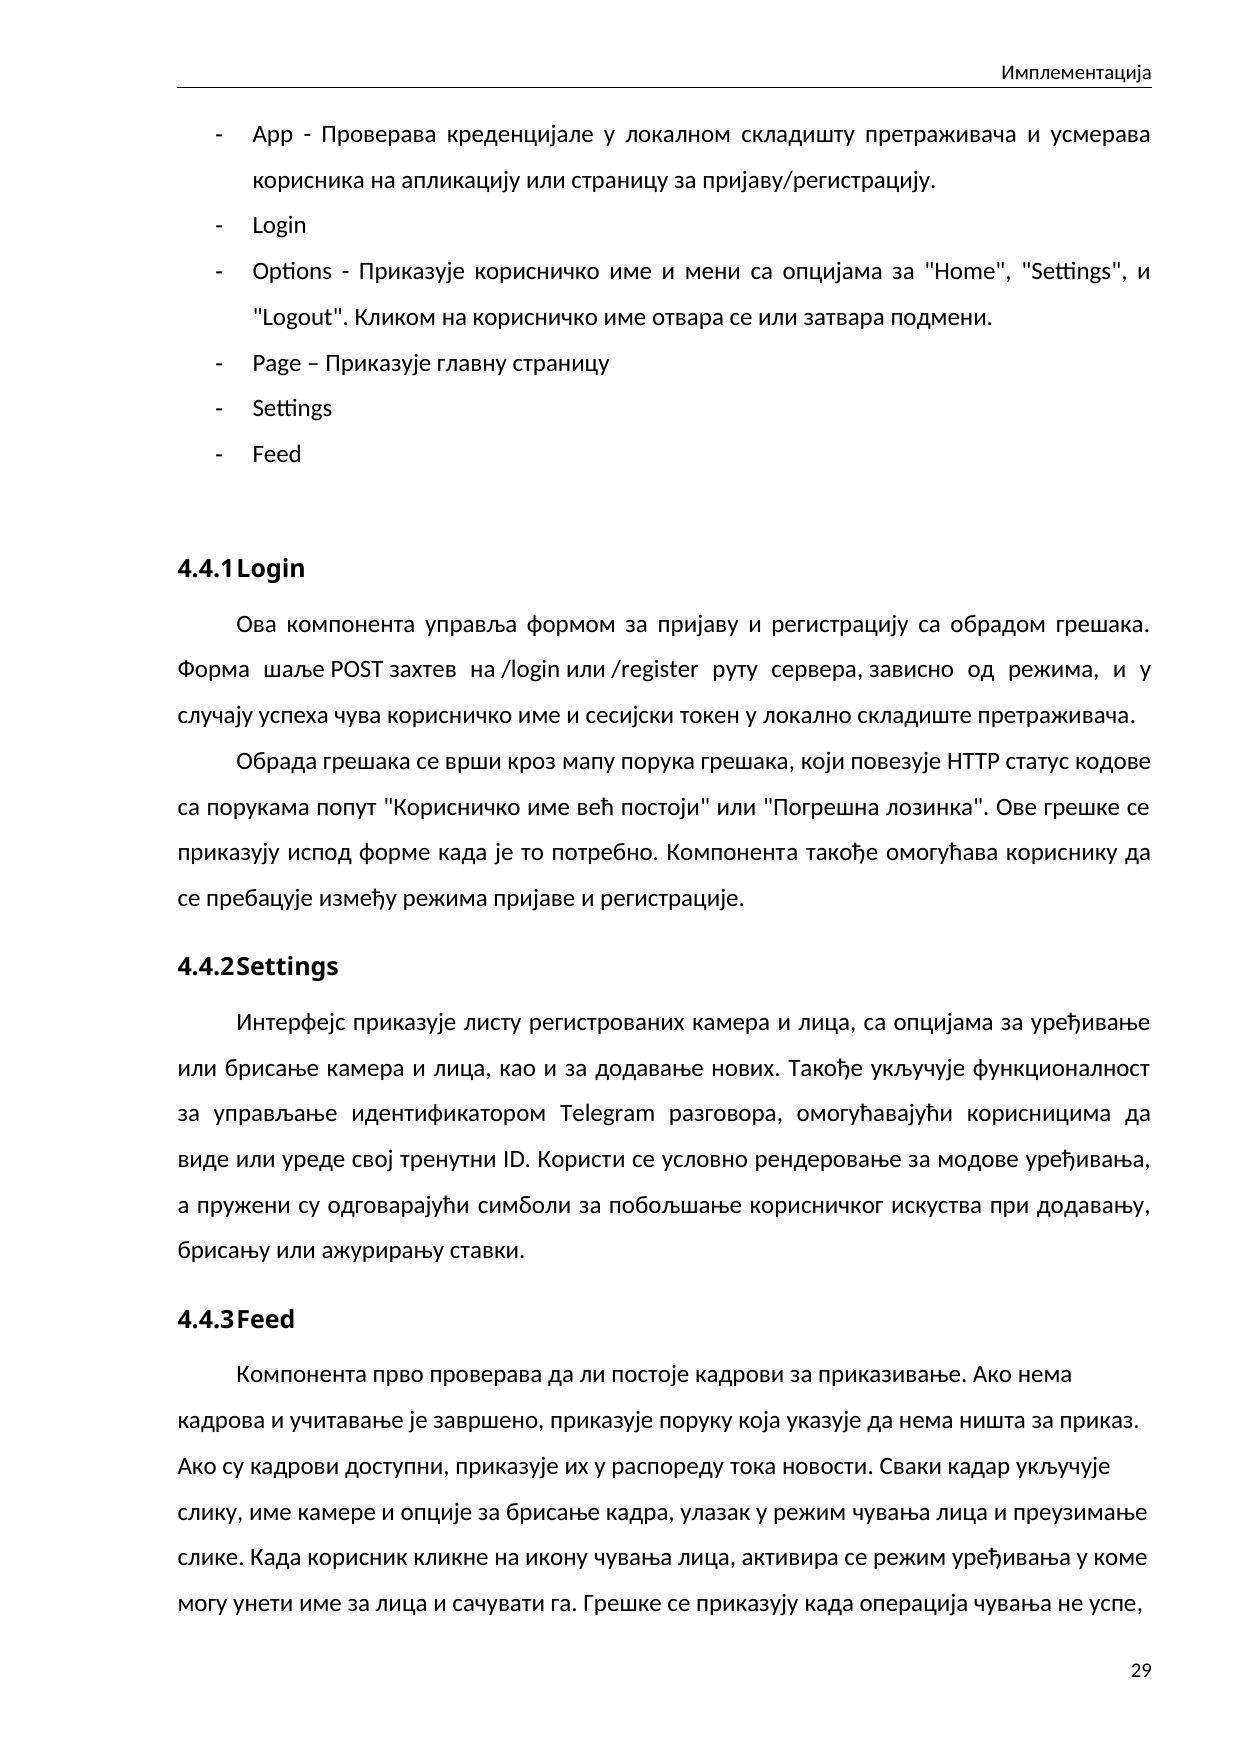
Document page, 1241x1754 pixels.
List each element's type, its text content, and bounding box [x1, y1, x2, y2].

subtitle Feed [177, 1301, 1152, 1335]
list Login [215, 209, 1152, 240]
list Page – Приказује главну страницу [215, 347, 1152, 377]
subtitle Login [177, 551, 1152, 584]
subtitle Settings [177, 949, 1152, 983]
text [177, 1358, 1152, 1618]
list Feed [215, 438, 1152, 469]
text Обрада грешака се врши кроз мапу порука грешака, који повезује HTTP статус кодове са порукама попут "Корисничко име већ постоји" или "Погрешна лозинка". Ове грешке се приказују испод форме када је то потребно. Компонента такође омогућава кориснику да се пребацује између режима пријаве и регистрације. [177, 745, 1152, 913]
list App - Проверава креденцијале у локалном складишту претраживача и усмерава корисника на апликацију или страницу за пријаву/регистрацију. [215, 118, 1152, 194]
list Settings [215, 392, 1152, 423]
text Ова компонента управља формом за пријаву и регистрацију са обрадом грешака. Форма шаље POST захтев на /login или /register руту сервера, зависно од режима, и у случају успеха чува корисничко име и сесијски токен у локално складиште претраживача. [177, 608, 1152, 730]
list Options - Приказује корисничко име и мени са опцијама за "Home", "Settings", и "Logout". Кликом на корисничко име отвара се или затвара подмени. [215, 255, 1152, 332]
text Интерфејс приказује листу регистрованих камера и лица, са опцијама за уређивање или брисање камера и лица, као и за додавање нових. Такође укључује функционалност за управљање идентификатором Telegram разговора, омогућавајући корисницима да виде или уреде свој тренутни ID. Користи се условно рендеровање за модове уређивања, а пружени су одговарајући симболи за побољшање корисничког искуства при додавању, брисању или ажурирању ставки. [177, 1006, 1152, 1265]
